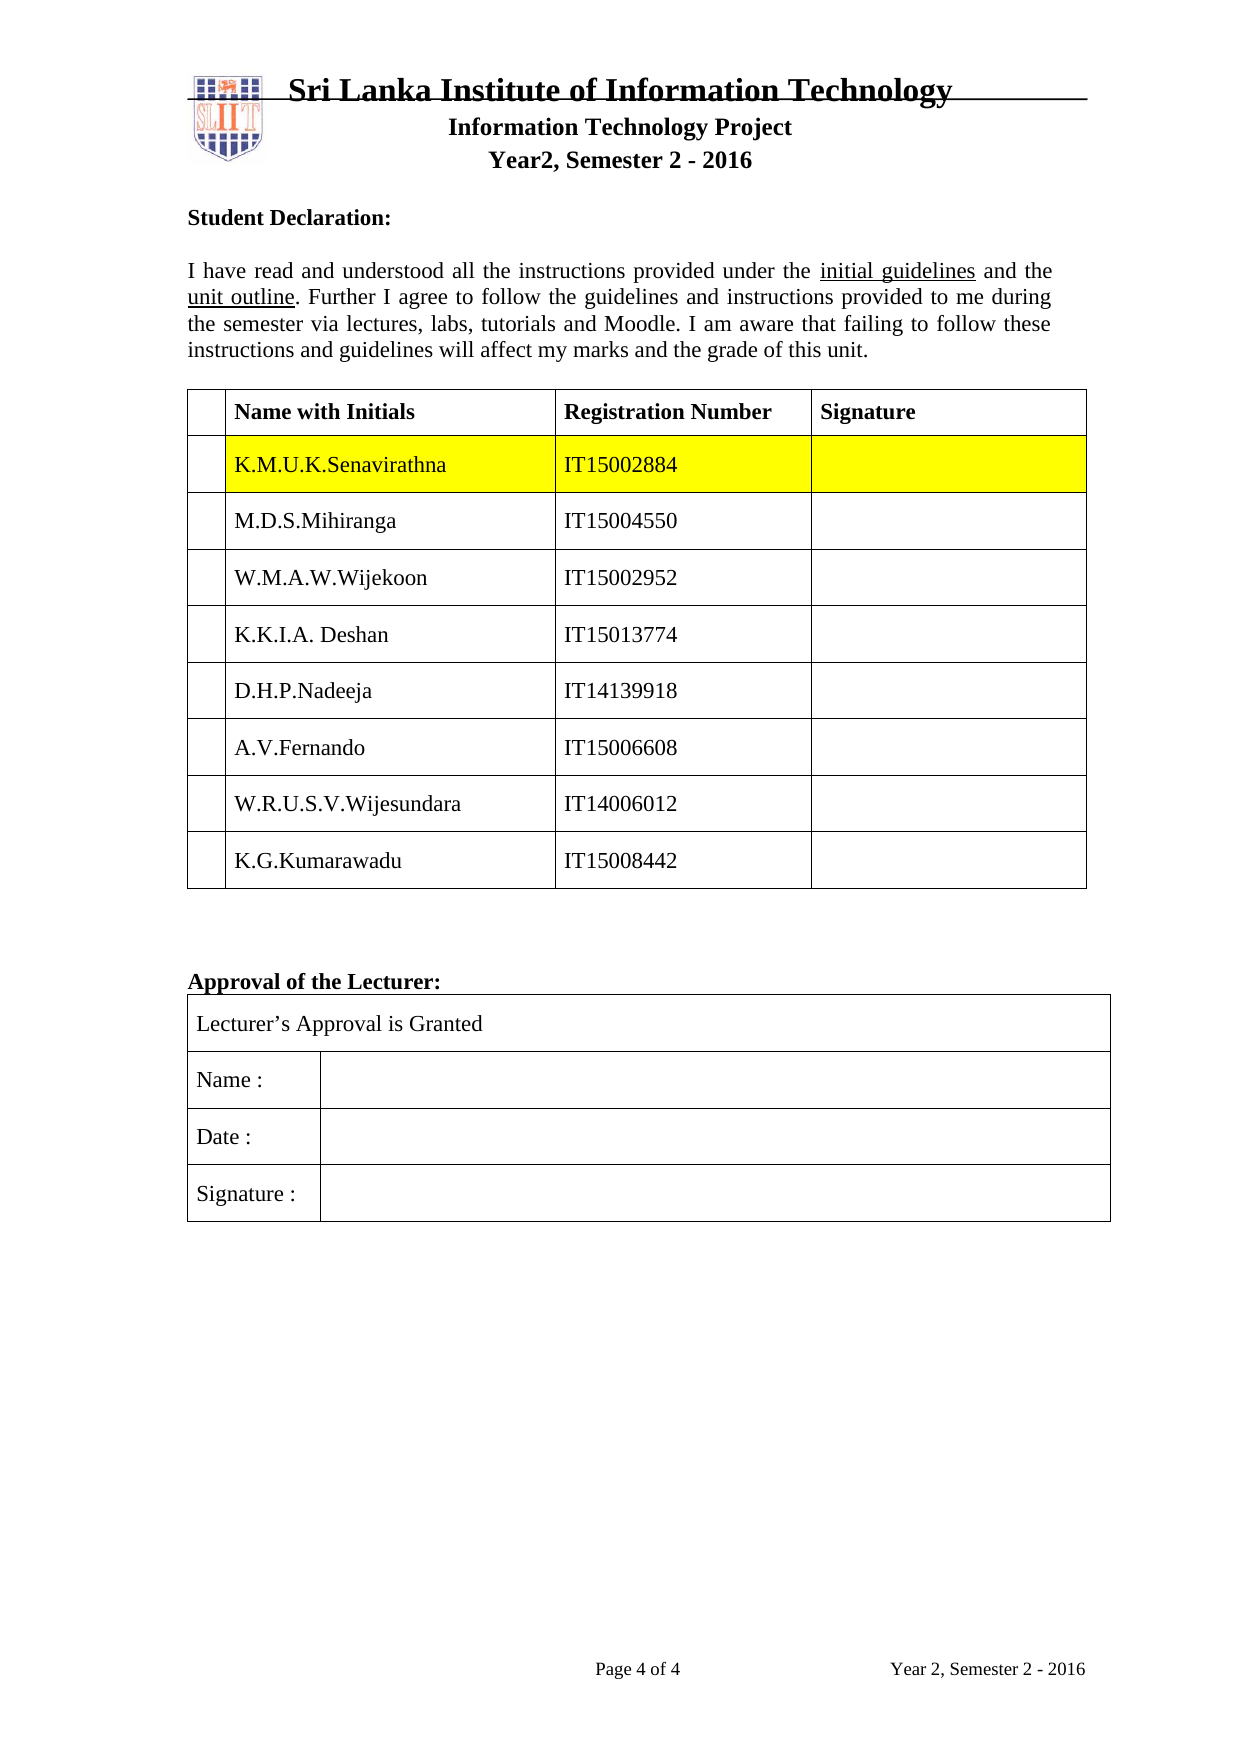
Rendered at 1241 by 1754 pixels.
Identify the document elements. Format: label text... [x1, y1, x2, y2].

table_cell M.D.S.Mihiranga [226, 493, 555, 548]
table_cell IT15004550 [556, 493, 811, 548]
table_cell [188, 493, 225, 548]
table_header Lecturer’s Approval is Granted [188, 995, 1110, 1051]
table_cell [188, 436, 225, 492]
table_cell D.H.P.Nadeeja [226, 663, 555, 718]
table_cell IT15002952 [556, 550, 811, 605]
table_cell IT15008442 [556, 832, 811, 888]
table_cell K.G.Kumarawadu [226, 832, 555, 888]
table_header Registration Number [556, 390, 811, 435]
table_cell [188, 550, 225, 605]
table_cell [812, 493, 1086, 548]
text Student Declaration: [187, 204, 1053, 231]
table_cell A.V.Fernando [226, 719, 555, 775]
picture [187, 70, 268, 98]
table_cell [812, 550, 1086, 605]
table_cell [321, 1165, 1110, 1221]
table_cell IT15002884 [556, 436, 811, 492]
table_cell W.M.A.W.Wijekoon [226, 550, 555, 605]
table_cell [188, 832, 225, 888]
table_cell Name : [188, 1052, 320, 1107]
table_cell [812, 719, 1086, 775]
table_cell IT14006012 [556, 776, 811, 831]
text Approval of the Lecturer: [187, 968, 1053, 994]
table_header [188, 390, 225, 435]
table_cell [321, 1109, 1110, 1164]
table_cell IT15013774 [556, 606, 811, 662]
table_cell [188, 776, 225, 831]
table_cell K.K.I.A. Deshan [226, 606, 555, 662]
table_cell W.R.U.S.V.Wijesundara [226, 776, 555, 831]
table_cell [812, 436, 1086, 492]
table_header Name with Initials [226, 390, 555, 435]
table_cell IT15006608 [556, 719, 811, 775]
table_cell K.M.U.K.Senavirathna [226, 436, 555, 492]
table_cell [188, 606, 225, 662]
table_cell [812, 663, 1086, 718]
table_cell IT14139918 [556, 663, 811, 718]
table_cell [321, 1052, 1110, 1107]
table_header Signature [812, 390, 1086, 435]
table_cell [812, 606, 1086, 662]
table_cell [812, 832, 1086, 888]
table_cell [188, 719, 225, 775]
text I have read and understood all the instructions provided under the initial guidelines and the unit outline. Further I agree to follow the guidelines and instructions provided to me during the semester via lectures, labs, tutorials and Moodle. I am aware that failing to follow these instructions and guidelines will affect my marks and the grade of this unit. [187, 257, 1053, 362]
picture [187, 100, 268, 165]
table_cell Date : [188, 1109, 320, 1164]
table_cell [812, 776, 1086, 831]
table_cell [188, 663, 225, 718]
table_cell Signature : [188, 1165, 320, 1221]
